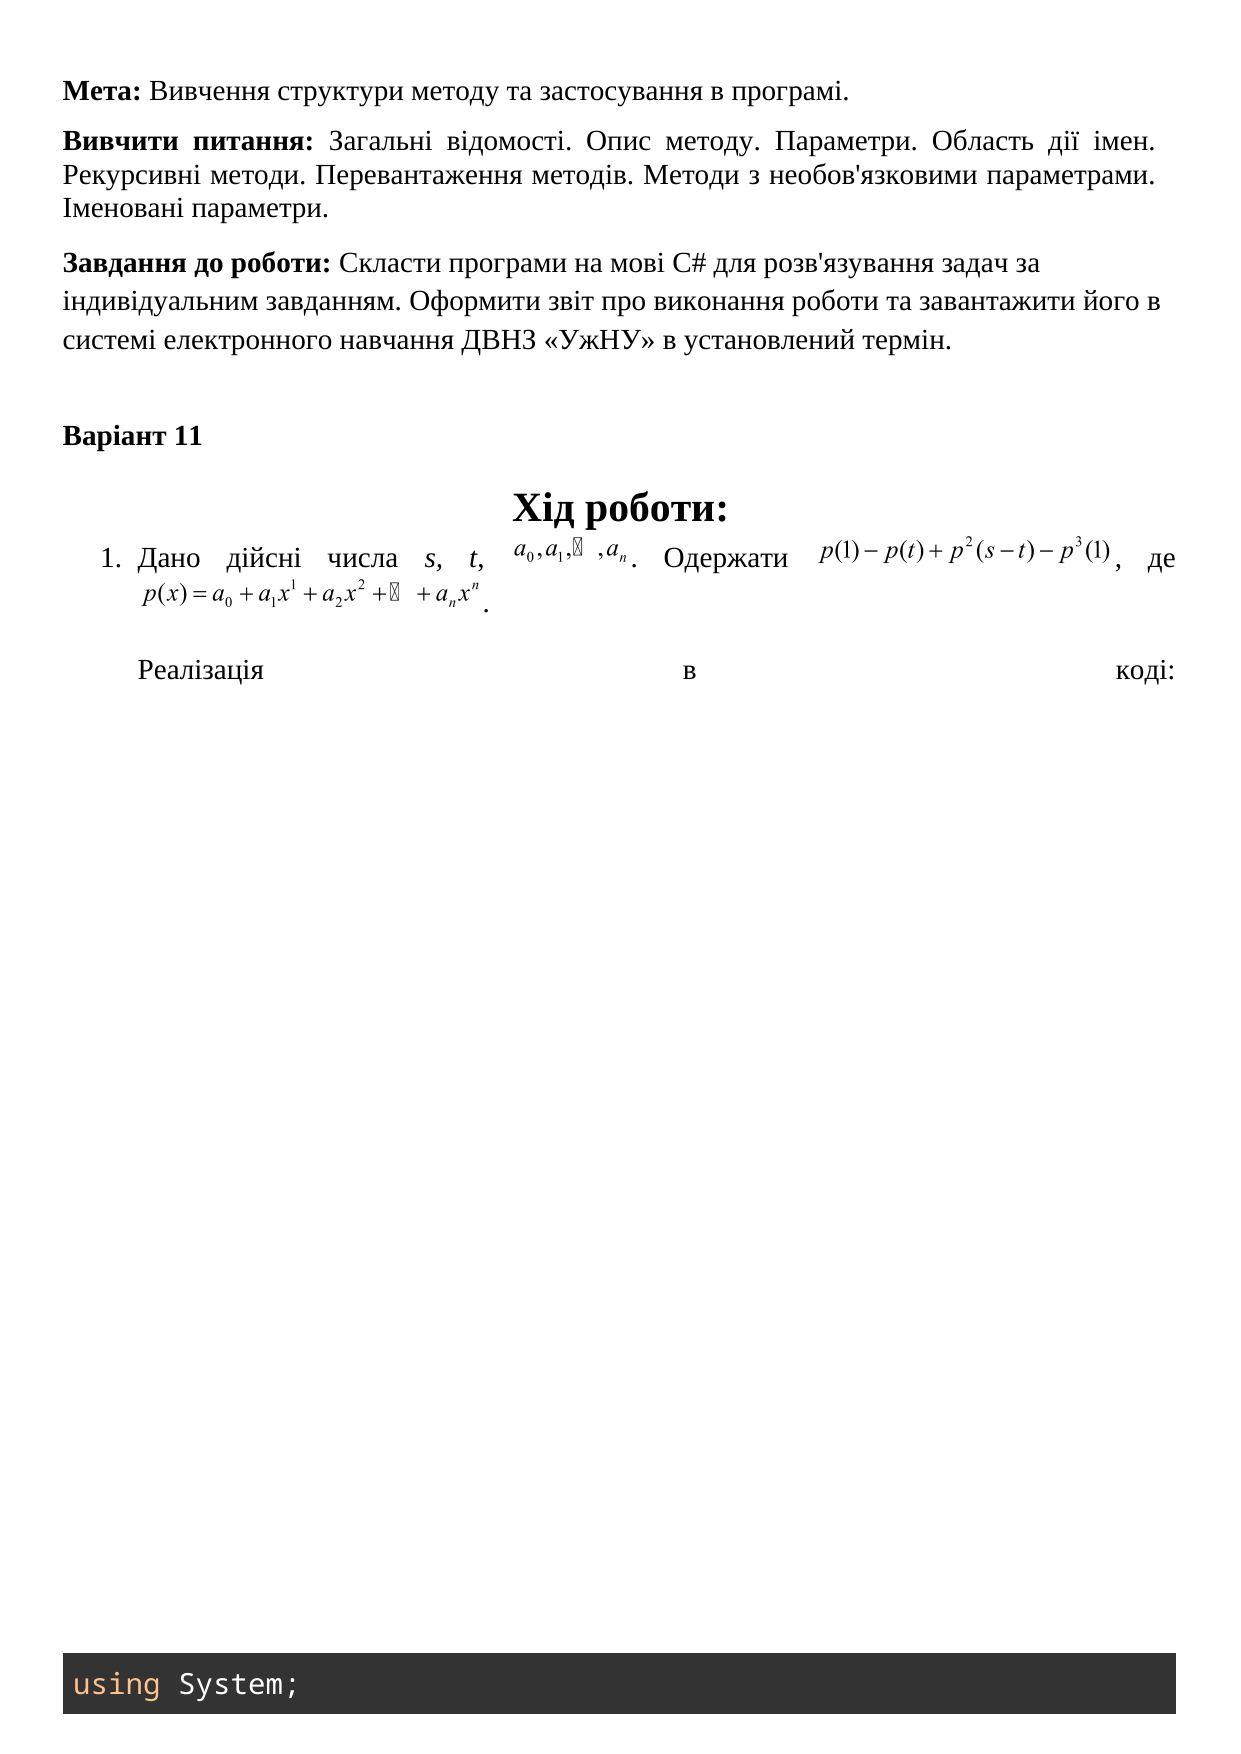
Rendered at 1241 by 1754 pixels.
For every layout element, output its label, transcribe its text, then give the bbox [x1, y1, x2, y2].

text Хід роботи: [75, 482, 1166, 530]
picture [510, 530, 631, 568]
text Варіант 11 [62, 418, 1176, 451]
title Завдання до роботи: Скласти програми на мові C# для розв'язування задач за індивідуальним завданням. Оформити звіт про виконання роботи та завантажити його в системі електронного навчання ДВНЗ «УжНУ» в установлений термін. [62, 245, 1176, 355]
text Вивчити питання: Загальні відомості. Опис методу. Параметри. Область дії імен. Рекурсивні методи. Перевантаження методів. Методи з необов'язковими параметрами. Іменовані параметри. [62, 123, 1157, 224]
picture [137, 573, 483, 613]
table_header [63, 1653, 1176, 1714]
text Реалізація в коді: [137, 619, 1176, 714]
picture [814, 530, 1115, 568]
text Мета: Вивчення структури методу та застосування в програмі. [62, 73, 1084, 107]
